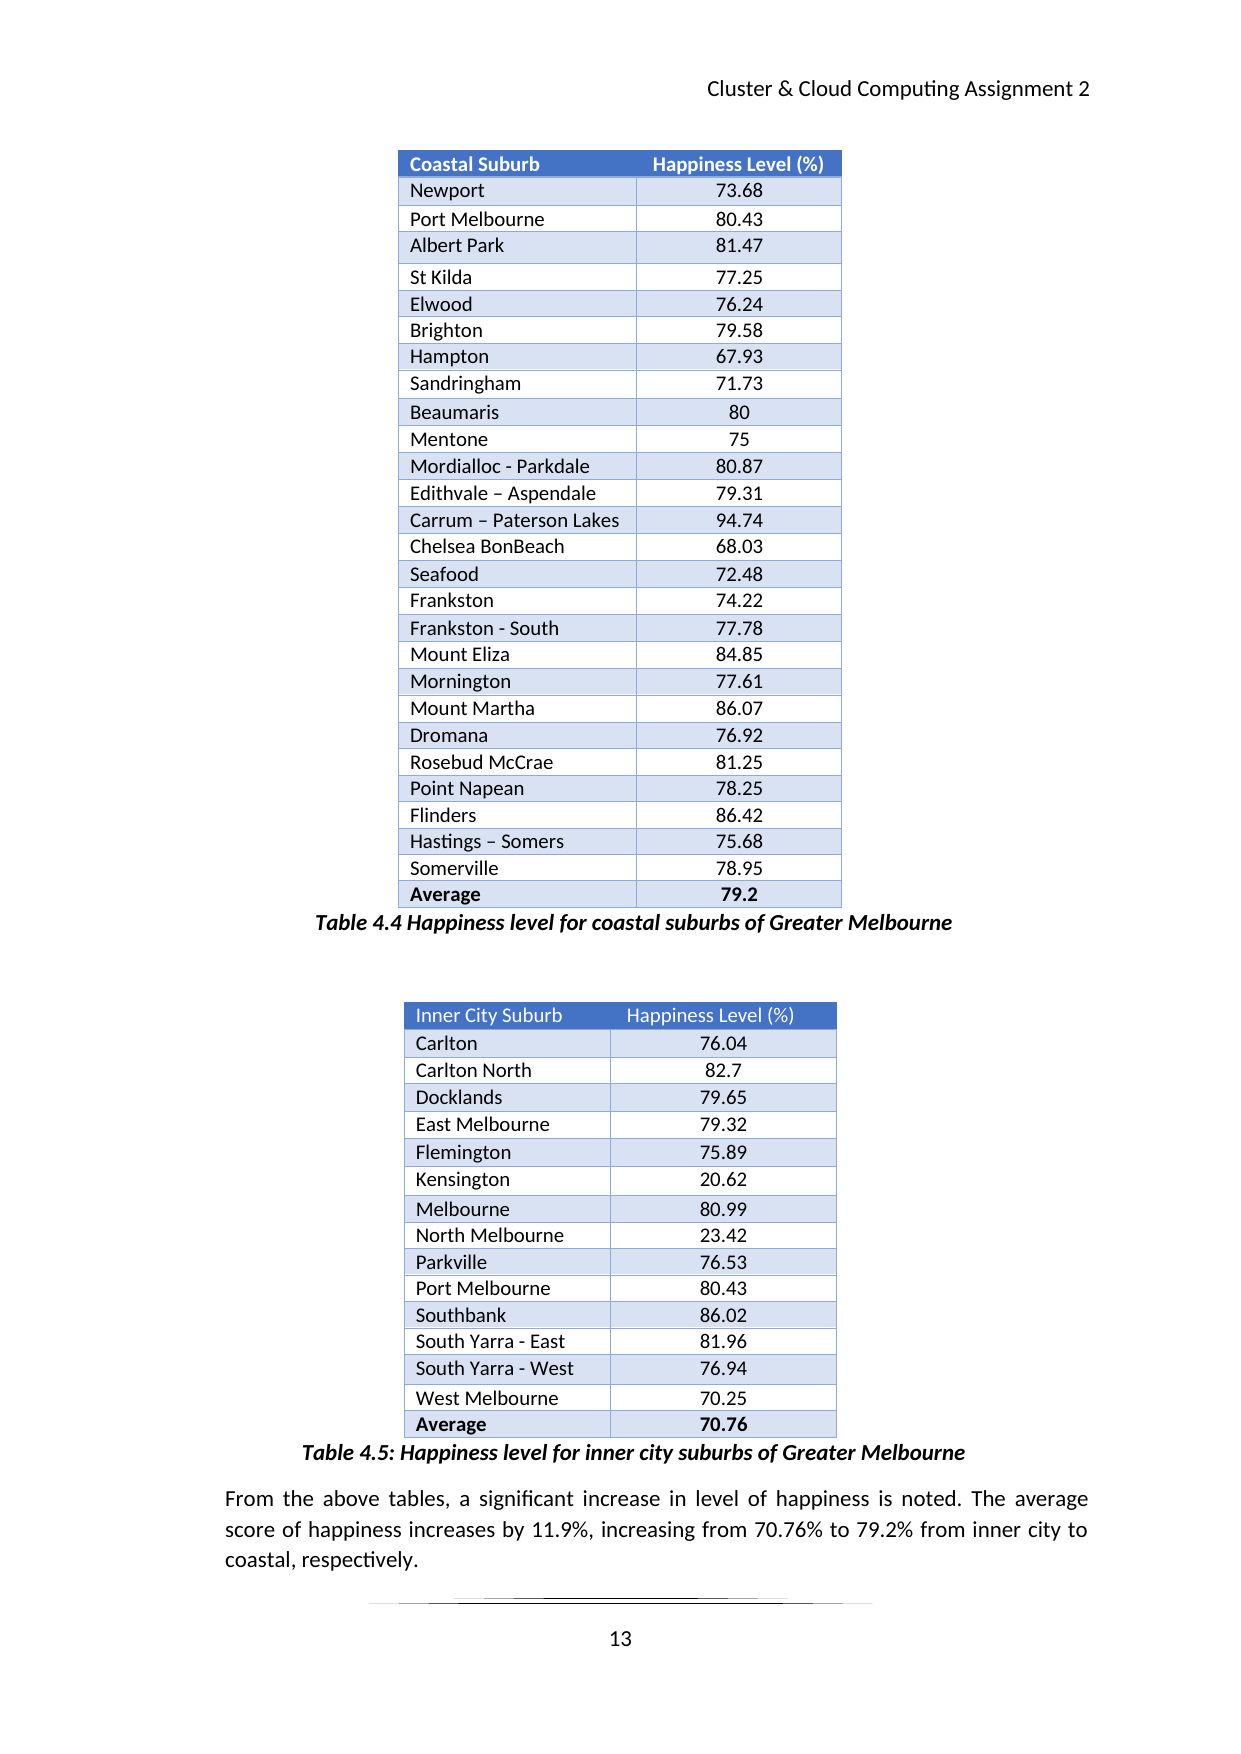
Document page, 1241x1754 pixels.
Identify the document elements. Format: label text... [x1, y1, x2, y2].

table_cell 76.04 [611, 1030, 836, 1057]
table_cell 82.7 [611, 1058, 836, 1083]
table_cell 80 [637, 399, 841, 425]
table_cell Port Melbourne [399, 206, 636, 231]
table_cell 79.2 [637, 881, 841, 907]
text From the above tables, a significant increase in level of happiness is noted. The average score of happiness increases by 11.9%, increasing from 70.76% to 79.2% from inner city to coastal, respectively. [225, 1484, 1090, 1573]
table_cell 23.42 [611, 1223, 836, 1248]
table_cell 67.93 [637, 344, 841, 369]
table_cell Mordialloc - Parkdale [399, 453, 636, 479]
table_cell Average [405, 1411, 610, 1437]
table_cell 77.61 [637, 669, 841, 694]
table_header Inner City Suburb [405, 1003, 610, 1029]
table_cell Carlton North [405, 1058, 610, 1083]
table_cell Edithvale – Aspendale [399, 480, 636, 506]
table_cell Hastings – Somers [399, 829, 636, 854]
table_cell Chelsea BonBeach [399, 534, 636, 560]
table_cell Southbank [405, 1302, 610, 1327]
table_cell 70.76 [611, 1411, 836, 1437]
table_cell 80.99 [611, 1196, 836, 1222]
table_cell 80.43 [637, 206, 841, 231]
table_cell Seafood [399, 561, 636, 587]
table_cell 81.25 [637, 749, 841, 774]
table_cell South Yarra - West [405, 1355, 610, 1384]
table_cell 76.94 [611, 1355, 836, 1384]
table_cell 80.87 [637, 453, 841, 479]
table_cell 81.47 [637, 232, 841, 263]
table_cell 81.96 [611, 1329, 836, 1354]
table_cell Flemington [405, 1139, 610, 1166]
table_cell West Melbourne [405, 1385, 610, 1410]
table_cell East Melbourne [405, 1112, 610, 1138]
table_cell Brighton [399, 317, 636, 343]
table_cell 77.78 [637, 615, 841, 641]
table_cell 78.95 [637, 855, 841, 880]
table_cell 79.58 [637, 317, 841, 343]
table_cell Beaumaris [399, 399, 636, 425]
table_cell 20.62 [611, 1167, 836, 1195]
table_cell 70.25 [611, 1385, 836, 1410]
table_cell North Melbourne [405, 1223, 610, 1248]
table_cell Mount Martha [399, 696, 636, 722]
table_cell 76.53 [611, 1249, 836, 1274]
table_cell 73.68 [637, 178, 841, 205]
table_cell Parkville [405, 1249, 610, 1274]
table_cell Somerville [399, 855, 636, 880]
table_cell Frankston [399, 588, 636, 614]
table_cell South Yarra - East [405, 1329, 610, 1354]
table_cell Dromana [399, 723, 636, 748]
table_cell Point Napean [399, 776, 636, 801]
text Table 4.5: Happiness level for inner city suburbs of Greater Melbourne [179, 1438, 1090, 1466]
table_cell 79.65 [611, 1084, 836, 1111]
table_cell Hampton [399, 344, 636, 369]
table_cell Albert Park [399, 232, 636, 263]
table_cell 76.92 [637, 723, 841, 748]
table_cell Mount Eliza [399, 642, 636, 668]
table_cell 79.31 [637, 480, 841, 506]
table_header Happiness Level (%) [611, 1003, 836, 1029]
table_cell 94.74 [637, 507, 841, 533]
table_cell Flinders [399, 802, 636, 827]
table_cell Kensington [405, 1167, 610, 1195]
table_header Coastal Suburb [399, 151, 636, 176]
table_cell 79.32 [611, 1112, 836, 1138]
table_header Happiness Level (%) [637, 151, 841, 176]
table_cell Sandringham [399, 371, 636, 398]
table_cell 71.73 [637, 371, 841, 398]
table_cell 86.42 [637, 802, 841, 827]
table_cell Newport [399, 178, 636, 205]
table_cell Rosebud McCrae [399, 749, 636, 774]
table_cell 77.25 [637, 264, 841, 290]
table_cell 84.85 [637, 642, 841, 668]
table_cell 75.68 [637, 829, 841, 854]
table_cell Elwood [399, 291, 636, 316]
table_cell 80.43 [611, 1276, 836, 1301]
table_cell St Kilda [399, 264, 636, 290]
table_cell Port Melbourne [405, 1276, 610, 1301]
table_cell 68.03 [637, 534, 841, 560]
table_cell Mornington [399, 669, 636, 694]
table_cell 86.02 [611, 1302, 836, 1327]
table_cell Docklands [405, 1084, 610, 1111]
table_cell Mentone [399, 426, 636, 452]
table_cell Carlton [405, 1030, 610, 1057]
table_cell 78.25 [637, 776, 841, 801]
table_cell 75.89 [611, 1139, 836, 1166]
table_cell Average [399, 881, 636, 907]
table_cell 75 [637, 426, 841, 452]
table_cell Frankston - South [399, 615, 636, 641]
table_cell Carrum – Paterson Lakes [399, 507, 636, 533]
text Table 4.4 Happiness level for coastal suburbs of Greater Melbourne [179, 908, 1090, 936]
table_cell 86.07 [637, 696, 841, 722]
table_cell 74.22 [637, 588, 841, 614]
table_cell 76.24 [637, 291, 841, 316]
table_cell Melbourne [405, 1196, 610, 1222]
table_cell 72.48 [637, 561, 841, 587]
